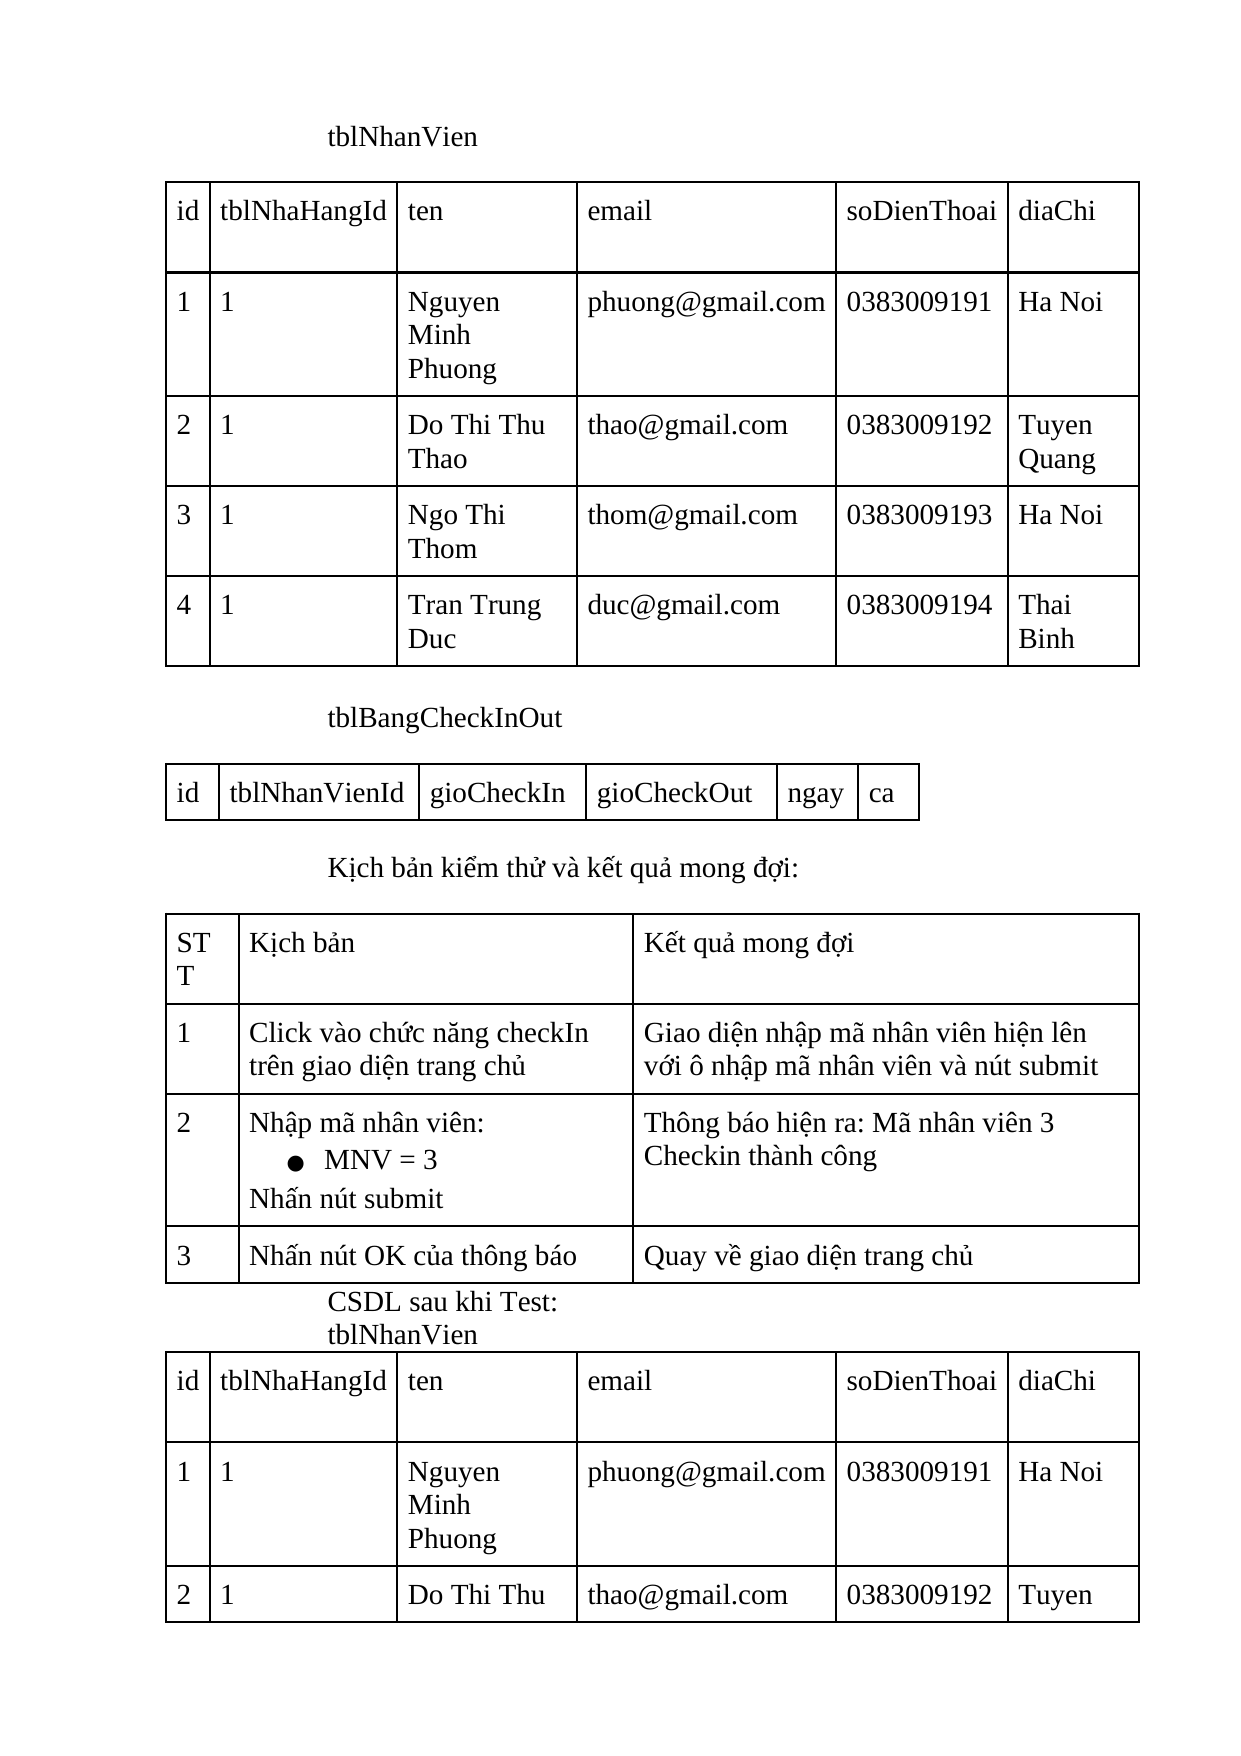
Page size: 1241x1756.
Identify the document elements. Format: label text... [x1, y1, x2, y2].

table_cell 2 [167, 397, 209, 485]
table_cell Ha Noi [1009, 274, 1138, 395]
table_cell Nhấn nút OK của thông báo [240, 1227, 632, 1282]
table_header soDienThoai [837, 1353, 1007, 1441]
table_cell 1 [211, 1567, 396, 1621]
table_header ten [398, 183, 576, 271]
table_header email [578, 1353, 835, 1441]
table_header Kịch bản [240, 915, 632, 1002]
table_cell 1 [167, 1443, 209, 1565]
table_cell 0383009192 [837, 397, 1007, 485]
table_header soDienThoai [837, 183, 1007, 271]
table_cell 1 [211, 487, 396, 575]
table_header Kết quả mong đợi [634, 915, 1138, 1002]
table_cell Thai Binh [1009, 577, 1138, 665]
table_header tblNhaHangId [211, 1353, 396, 1441]
table_cell Ha Noi [1009, 487, 1138, 575]
table_cell 2 [167, 1095, 238, 1225]
table_cell thao@gmail.com [578, 397, 835, 485]
table_cell phuong@gmail.com [578, 1443, 835, 1565]
table_header ten [398, 1353, 576, 1441]
table_cell Nhập mã nhân viên: MNV = 3 Nhấn nút submit [240, 1095, 632, 1225]
table_cell 0383009191 [837, 1443, 1007, 1565]
table_cell Tuyen Quang [1009, 397, 1138, 485]
table_cell thao@gmail.com [578, 1567, 835, 1621]
table_cell 1 [211, 1443, 396, 1565]
table_header STT [167, 915, 238, 1002]
table_header gioCheckOut [587, 765, 776, 819]
table_cell 0383009193 [837, 487, 1007, 575]
text tblBangCheckInOut [252, 701, 1122, 734]
table_header email [578, 183, 835, 271]
table_cell 1 [211, 397, 396, 485]
table_cell 1 [211, 577, 396, 665]
table_header ngay [778, 765, 857, 819]
table_cell 0383009191 [837, 274, 1007, 395]
table_cell Quay về giao diện trang chủ [634, 1227, 1138, 1282]
table_header ca [859, 765, 918, 819]
table_cell 4 [167, 577, 209, 665]
table_cell Giao diện nhập mã nhân viên hiện lên với ô nhập mã nhân viên và nút submit [634, 1005, 1138, 1092]
table_cell Click vào chức năng checkIn trên giao diện trang chủ [240, 1005, 632, 1092]
table_cell Ha Noi [1009, 1443, 1138, 1565]
table_cell duc@gmail.com [578, 577, 835, 665]
table_cell Do Thi Thu Thao [398, 397, 576, 485]
table_cell 1 [167, 274, 209, 395]
table_cell 1 [167, 1005, 238, 1092]
table_cell 2 [167, 1567, 209, 1621]
table_header tblNhanVienId [220, 765, 418, 819]
table_cell Tran Trung Duc [398, 577, 576, 665]
text tblNhanVien [252, 119, 1122, 152]
table_cell 0383009194 [837, 577, 1007, 665]
text Kịch bản kiểm thử và kết quả mong đợi: [252, 850, 1122, 884]
table_cell Nguyen Minh Phuong [398, 274, 576, 395]
table_header id [167, 1353, 209, 1441]
table_cell Do Thi Thu Thao [398, 1567, 576, 1621]
table_cell 3 [167, 1227, 238, 1282]
table_cell phuong@gmail.com [578, 274, 835, 395]
table_header id [167, 183, 209, 271]
table_header diaChi [1009, 183, 1138, 271]
text tblNhanVien [252, 1317, 1122, 1351]
table_cell 3 [167, 487, 209, 575]
table_cell Thông báo hiện ra: Mã nhân viên 3 Checkin thành công [634, 1095, 1138, 1225]
table_cell Tuyen Quang [1009, 1567, 1138, 1621]
table_cell Nguyen Minh Phuong [398, 1443, 576, 1565]
table_header id [167, 765, 218, 819]
table_header gioCheckIn [420, 765, 585, 819]
table_cell Ngo Thi Thom [398, 487, 576, 575]
table_cell 1 [211, 274, 396, 395]
table_header tblNhaHangId [211, 183, 396, 271]
table_header diaChi [1009, 1353, 1138, 1441]
text CSDL sau khi Test: [252, 1284, 1122, 1317]
table_cell 0383009192 [837, 1567, 1007, 1621]
table_cell thom@gmail.com [578, 487, 835, 575]
